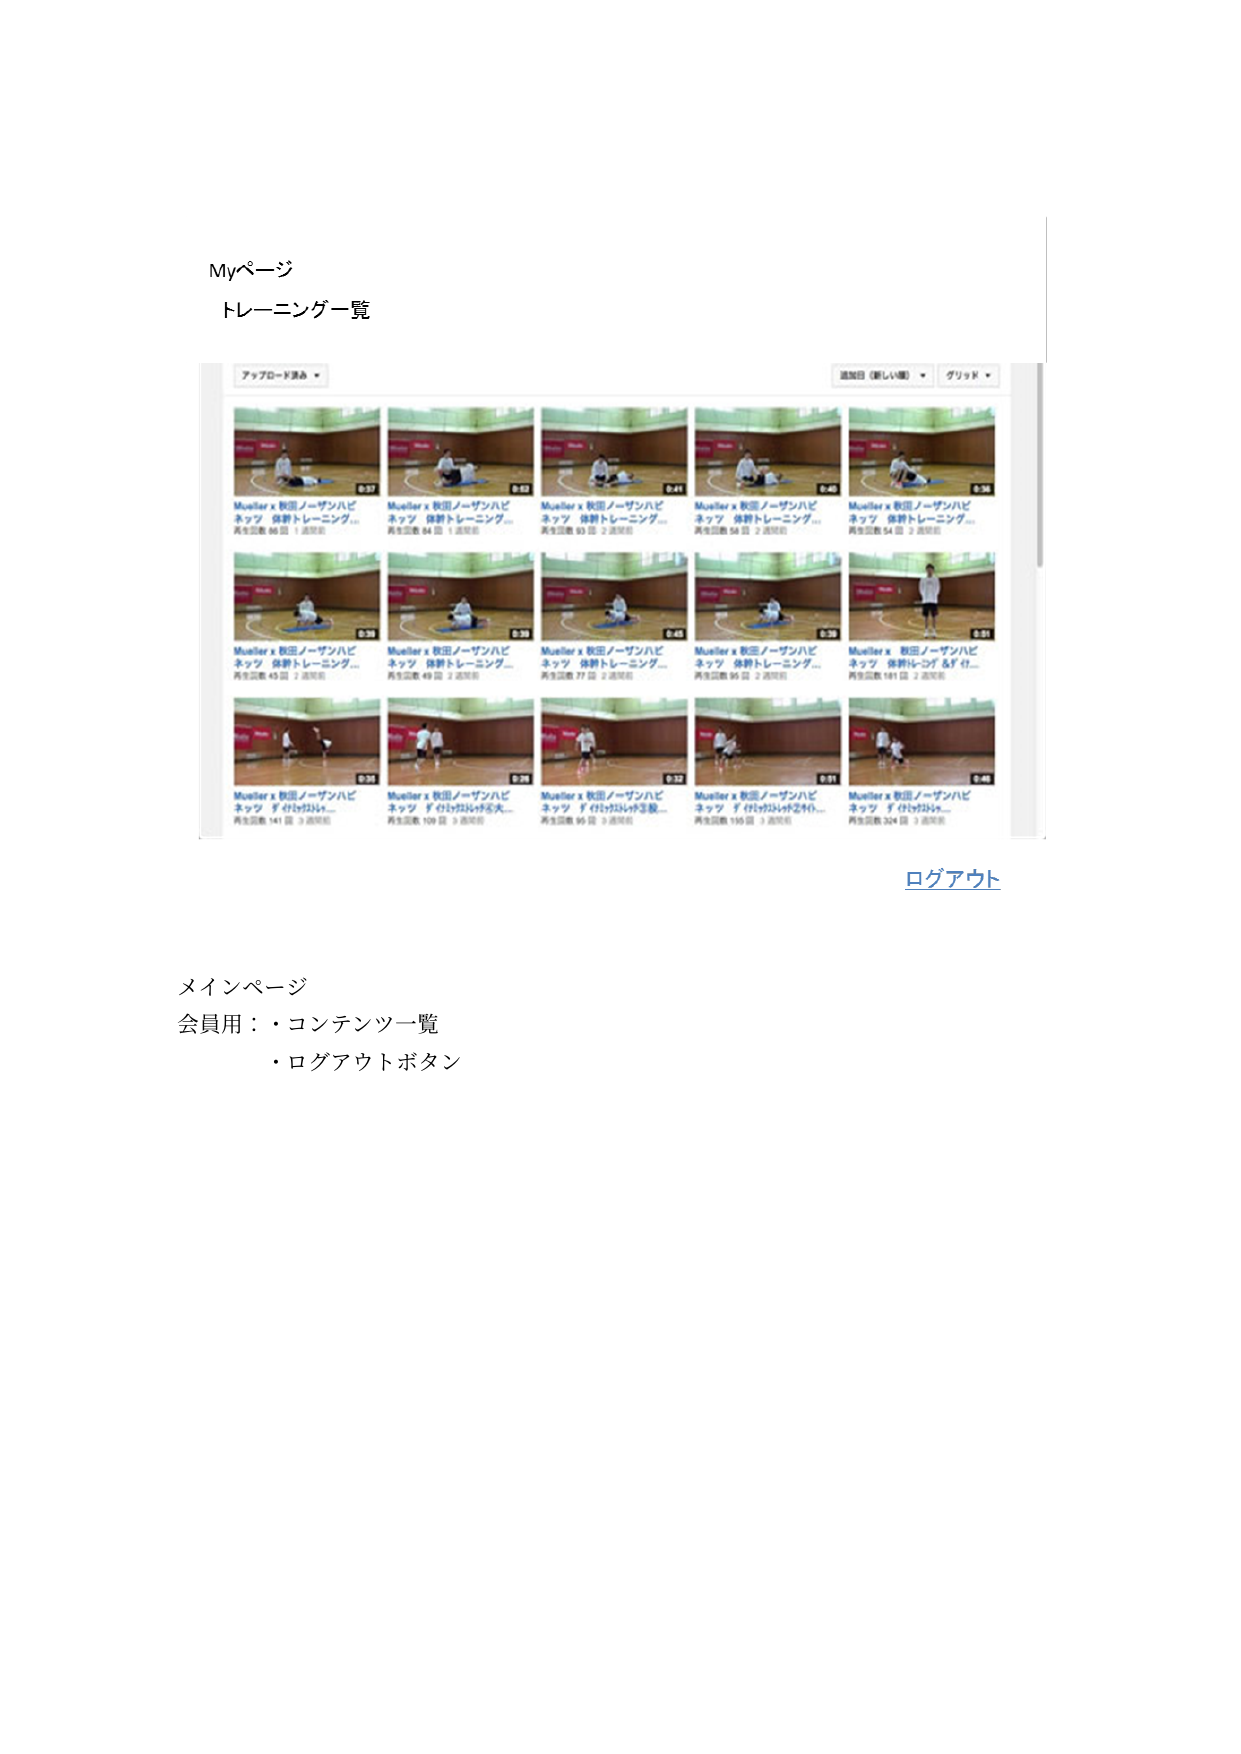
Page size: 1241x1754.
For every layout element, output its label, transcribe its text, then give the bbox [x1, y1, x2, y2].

picture [185, 216, 1055, 853]
text メインページ [177, 967, 1063, 1004]
text 会員用：・コンテンツ一覧 [177, 1004, 1063, 1042]
picture [891, 854, 1020, 904]
text ・ログアウトボタン [177, 1042, 1063, 1079]
